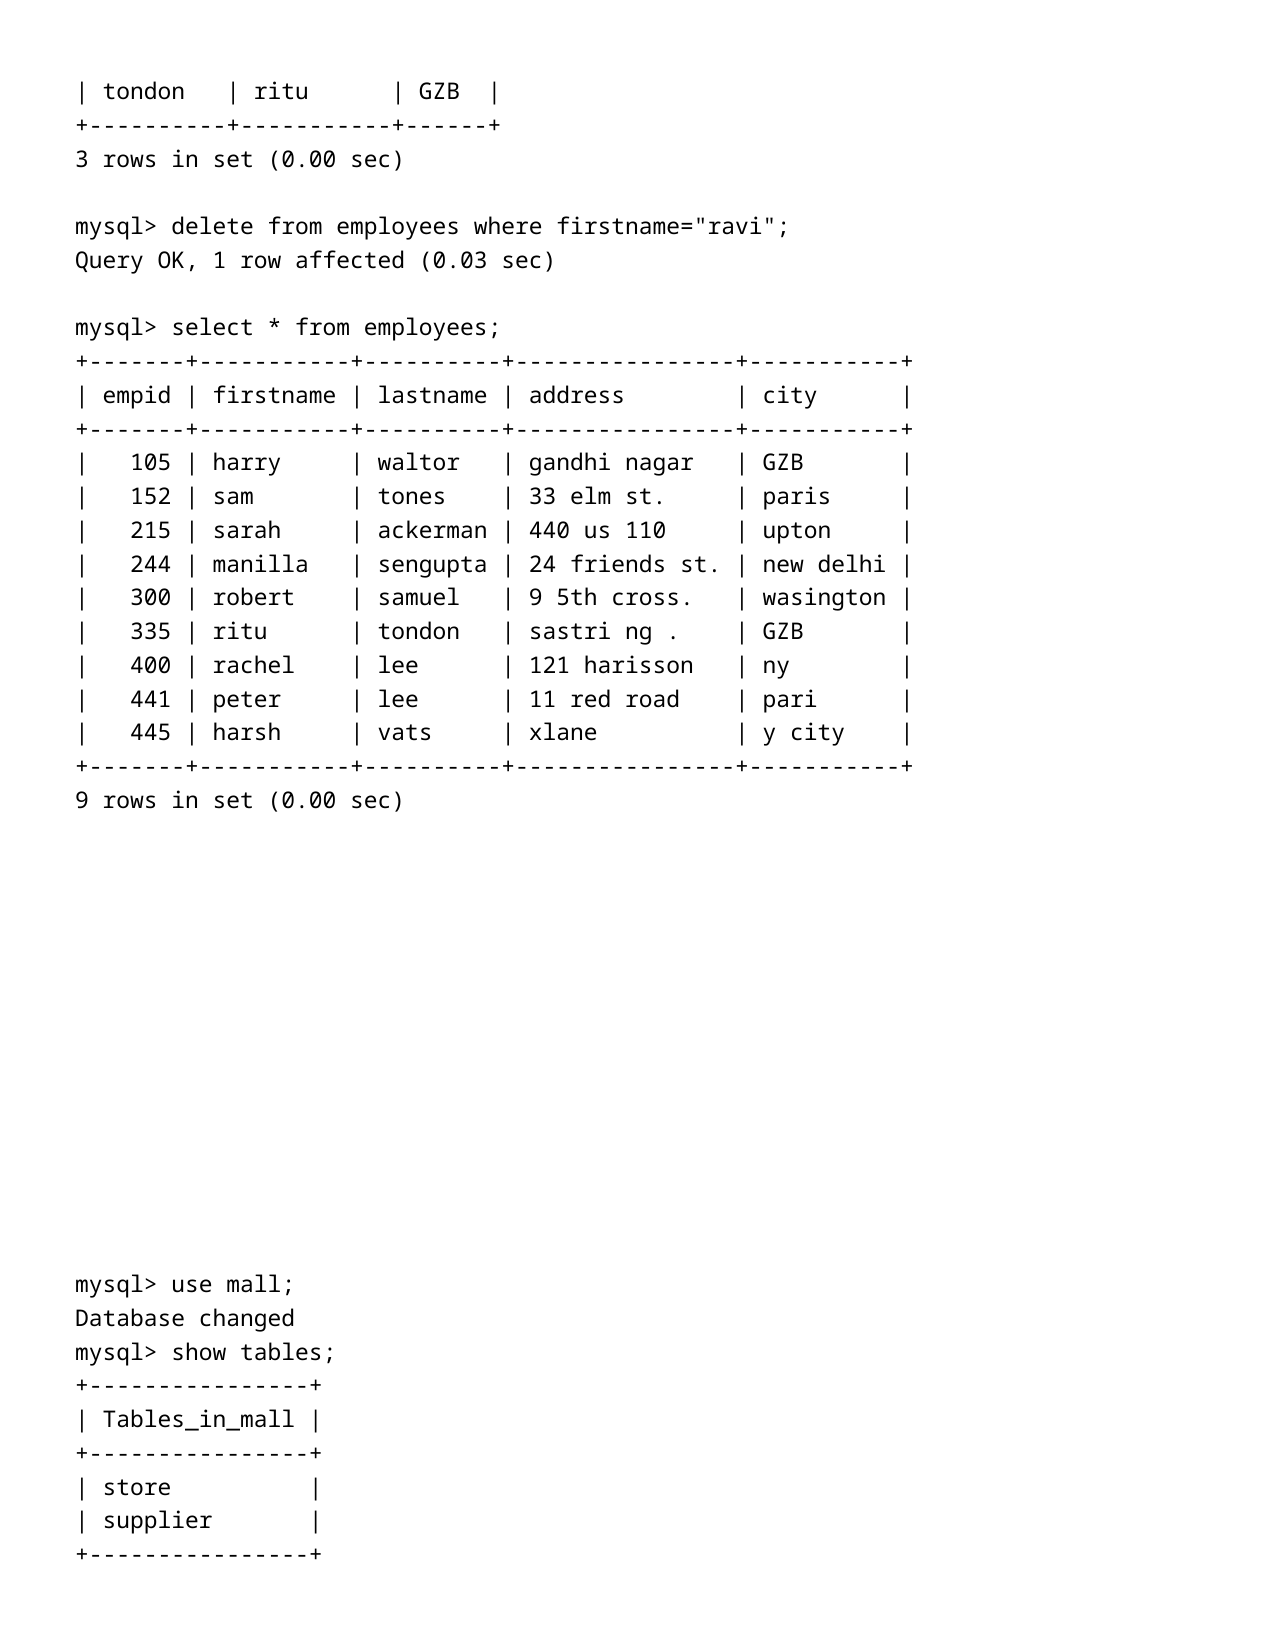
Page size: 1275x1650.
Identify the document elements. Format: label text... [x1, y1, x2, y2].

text | 335 | ritu | tondon | sastri ng . | GZB | [75, 615, 1200, 646]
text mysql> show tables; [75, 1336, 1200, 1367]
text +----------------+ [75, 1538, 1200, 1569]
text | 300 | robert | samuel | 9 5th cross. | wasington | [75, 581, 1200, 612]
text +-------+-----------+----------+----------------+-----------+ [75, 750, 1200, 781]
text +-------+-----------+----------+----------------+-----------+ [75, 345, 1200, 376]
text | Tables_in_mall | [75, 1403, 1200, 1434]
text 9 rows in set (0.00 sec) [75, 784, 1200, 815]
text | 152 | sam | tones | 33 elm st. | paris | [75, 480, 1200, 511]
text +----------------+ [75, 1369, 1200, 1401]
text | 244 | manilla | sengupta | 24 friends st. | new delhi | [75, 547, 1200, 579]
text +-------+-----------+----------+----------------+-----------+ [75, 412, 1200, 444]
text | 400 | rachel | lee | 121 harisson | ny | [75, 649, 1200, 680]
text mysql> delete from employees where firstname="ravi"; [75, 210, 1200, 241]
text mysql> use mall; [75, 1268, 1200, 1299]
text | 445 | harsh | vats | xlane | y city | [75, 716, 1200, 747]
text 3 rows in set (0.00 sec) [75, 142, 1200, 174]
text | 105 | harry | waltor | gandhi nagar | GZB | [75, 446, 1200, 477]
text | empid | firstname | lastname | address | city | [75, 379, 1200, 410]
text +----------+-----------+------+ [75, 109, 1200, 140]
text Query OK, 1 row affected (0.03 sec) [75, 244, 1200, 275]
text | store | [75, 1471, 1200, 1502]
text | 441 | peter | lee | 11 red road | pari | [75, 682, 1200, 714]
text +----------------+ [75, 1437, 1200, 1468]
text Database changed [75, 1302, 1200, 1333]
text | 215 | sarah | ackerman | 440 us 110 | upton | [75, 514, 1200, 545]
text mysql> select * from employees; [75, 311, 1200, 342]
text | tondon | ritu | GZB | [75, 75, 1200, 106]
text | supplier | [75, 1504, 1200, 1536]
